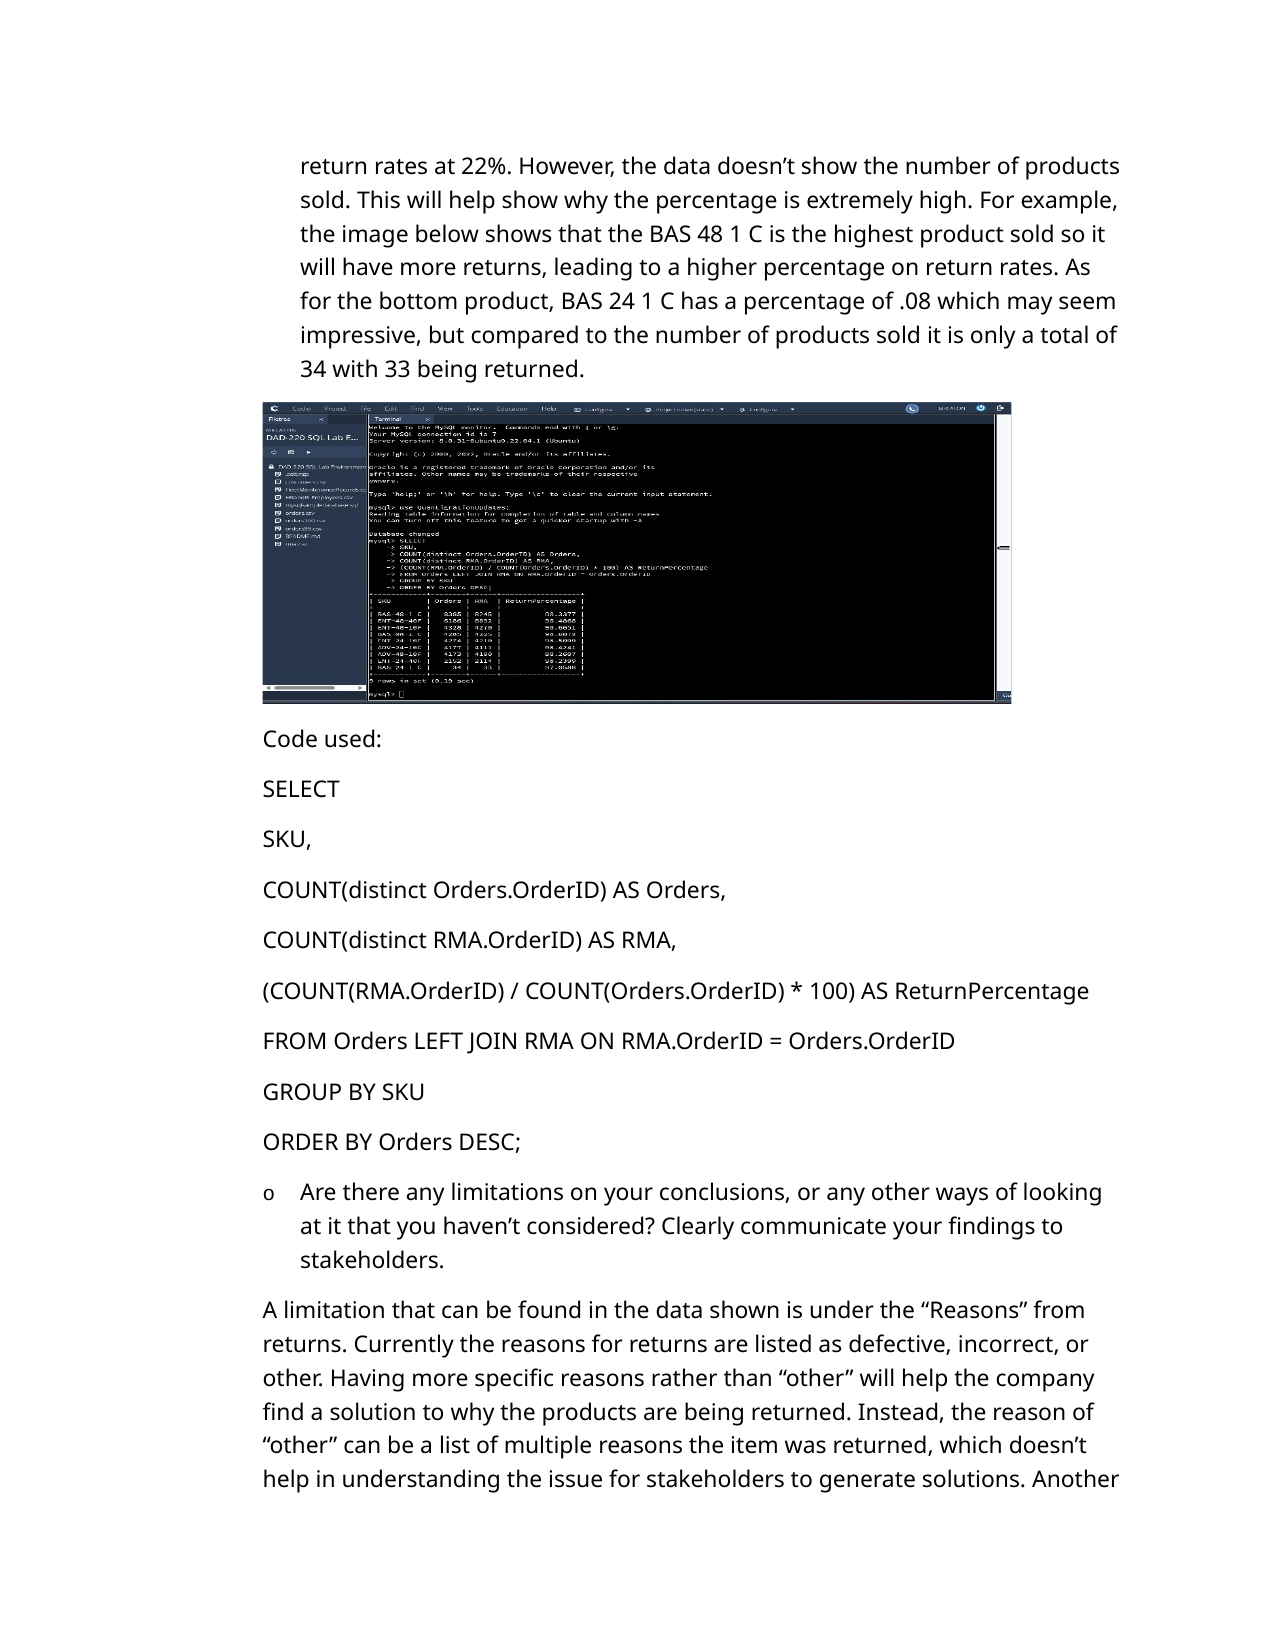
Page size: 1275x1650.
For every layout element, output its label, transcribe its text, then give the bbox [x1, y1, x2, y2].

picture [262, 402, 1012, 704]
text Code used: [187, 722, 1125, 754]
text COUNT(distinct RMA.OrderID) AS RMA, [187, 924, 1125, 955]
text GROUP BY SKU [187, 1075, 1125, 1107]
text (COUNT(RMA.OrderID) / COUNT(Orders.OrderID) * 100) AS ReturnPercentage [187, 974, 1125, 1006]
text ORDER BY Orders DESC; [187, 1126, 1125, 1157]
list Are there any limitations on your conclusions, or any other ways of looking at it that you haven’t considered? Clearly communicate your findings to stakeholders. [262, 1176, 1125, 1275]
text SKU, [187, 823, 1125, 854]
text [300, 150, 1125, 384]
text COUNT(distinct Orders.OrderID) AS Orders, [187, 874, 1125, 905]
text FROM Orders LEFT JOIN RMA ON RMA.OrderID = Orders.OrderID [187, 1025, 1125, 1056]
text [262, 1294, 1125, 1494]
text SELECT [187, 773, 1125, 804]
